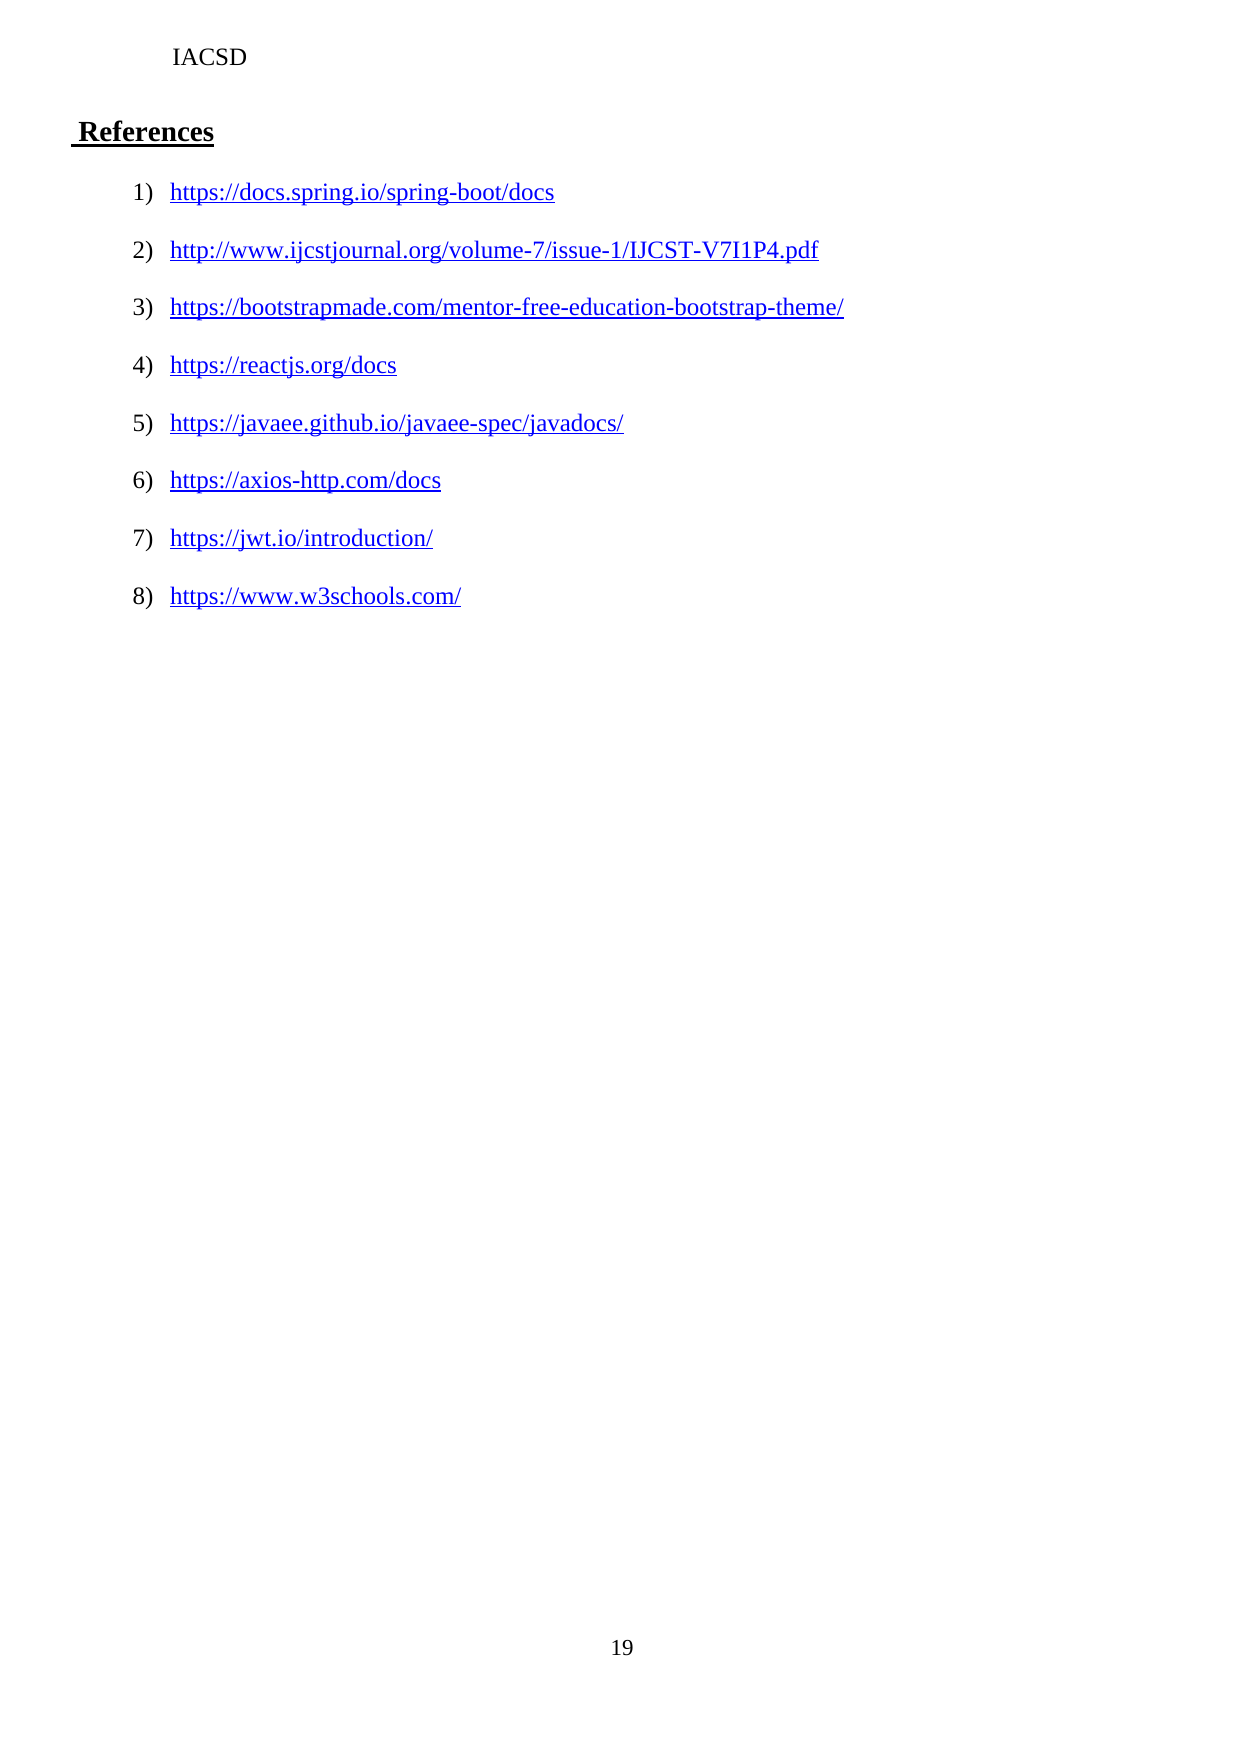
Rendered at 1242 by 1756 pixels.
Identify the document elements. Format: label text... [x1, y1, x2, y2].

list https://www.w3schools.com/ [132, 581, 1178, 609]
text References [71, 114, 1178, 148]
list https://jwt.io/introduction/ [132, 523, 1178, 552]
list https://docs.spring.io/spring-boot/docs [132, 177, 1178, 206]
list https://bootstrapmade.com/mentor-free-education-bootstrap-theme/ [132, 292, 1178, 321]
list https://axios-http.com/docs [132, 465, 1178, 494]
list http://www.ijcstjournal.org/volume-7/issue-1/IJCST-V7I1P4.pdf [132, 235, 1178, 263]
list https://javaee.github.io/javaee-spec/javadocs/ [132, 408, 1178, 436]
list https://reactjs.org/docs [132, 350, 1178, 379]
